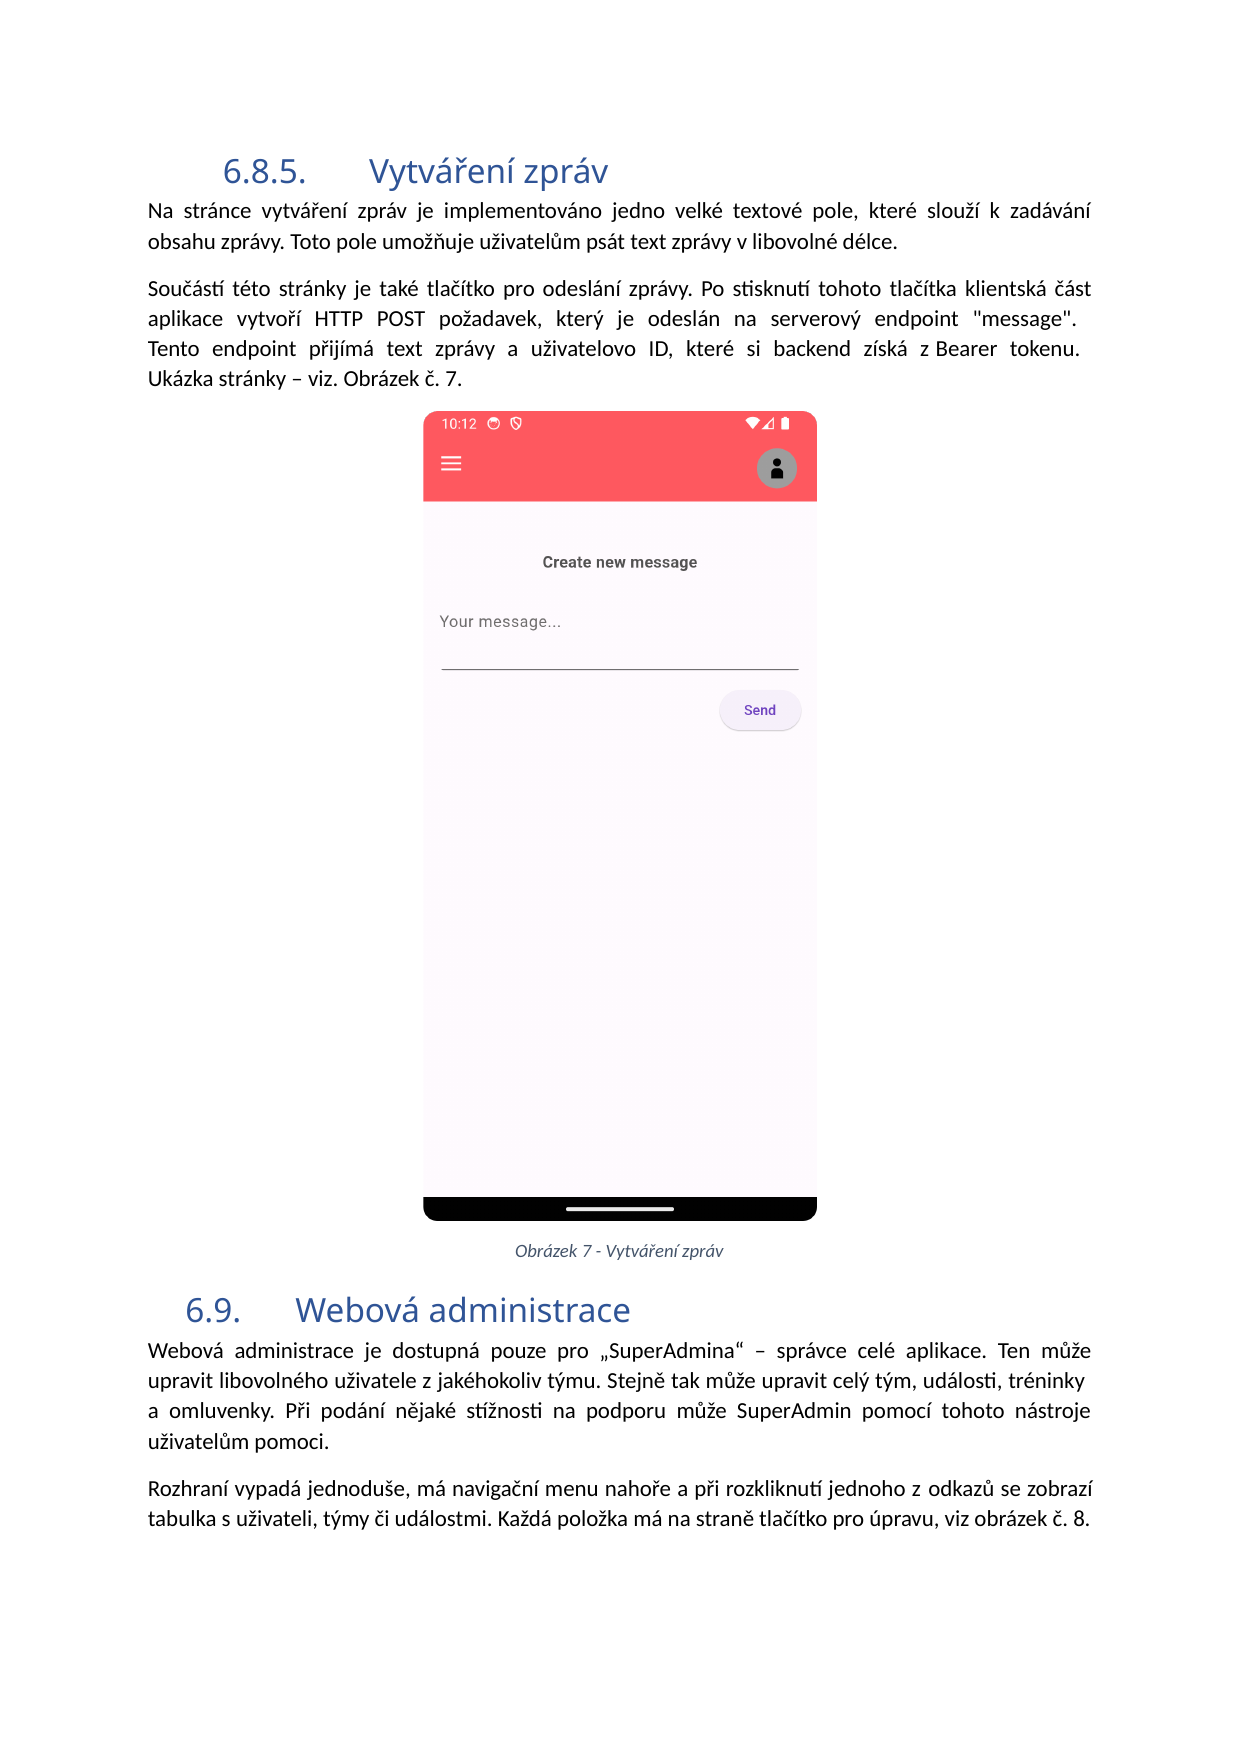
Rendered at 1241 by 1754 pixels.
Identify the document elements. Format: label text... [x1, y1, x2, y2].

text Rozhraní vypadá jednoduše, má navigační menu nahoře a při rozkliknutí jednoho z odkazů se zobrazí tabulka s uživateli, týmy či událostmi. Každá položka má na straně tlačítko pro úpravu, viz obrázek č. 8. [148, 1474, 1093, 1532]
subtitle Webová administrace [185, 1287, 1093, 1333]
text Na stránce vytváření zpráv je implementováno jedno velké textové pole, které slouží k zadávání obsahu zprávy. Toto pole umožňuje uživatelům psát text zprávy v libovolné délce. [148, 197, 1093, 255]
text Obrázek 7 - Vytváření zpráv [148, 1239, 1093, 1262]
picture [423, 411, 817, 1221]
subtitle Vytváření zpráv [223, 148, 1093, 193]
text Webová administrace je dostupná pouze pro „SuperAdmina“ – správce celé aplikace. Ten může upravit libovolného uživatele z jakéhokoliv týmu. Stejně tak může upravit celý tým, události, tréninky a omluvenky. Při podání nějaké stížnosti na podporu může SuperAdmin pomocí tohoto nástroje uživatelům pomoci. [148, 1336, 1093, 1455]
text Součástí této stránky je také tlačítko pro odeslání zprávy. Po stisknutí tohoto tlačítka klientská část aplikace vytvoří HTTP POST požadavek, který je odeslán na serverový endpoint "message". Tento endpoint přijímá text zprávy a uživatelovo ID, které si backend získá z Bearer tokenu. Ukázka stránky – viz. Obrázek č. 7. [148, 274, 1093, 392]
